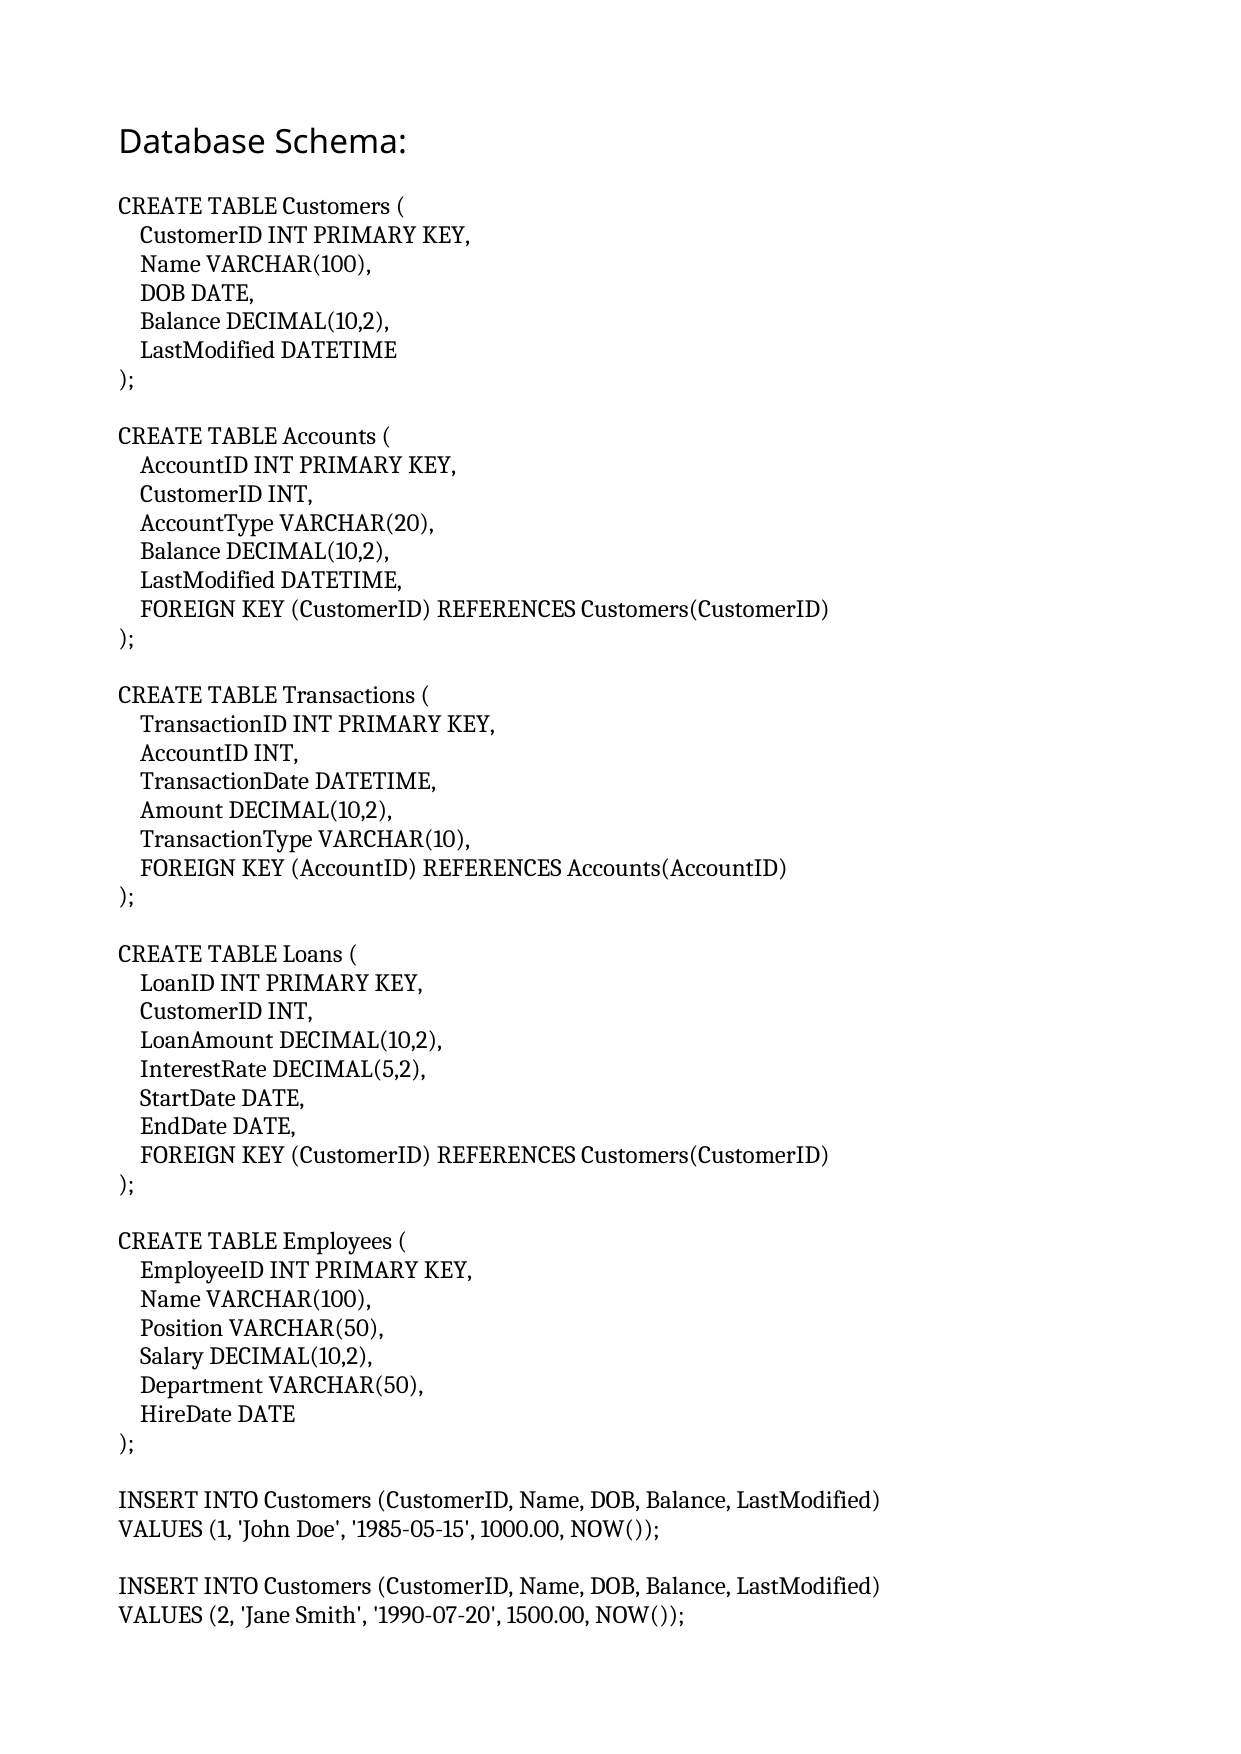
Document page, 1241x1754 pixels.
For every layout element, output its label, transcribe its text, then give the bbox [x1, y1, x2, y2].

text AccountID INT PRIMARY KEY, [118, 451, 1122, 480]
text Balance DECIMAL(10,2), [118, 307, 1122, 336]
text INSERT INTO Customers (CustomerID, Name, DOB, Balance, LastModified) [118, 1572, 1122, 1601]
text EndDate DATE, [118, 1112, 1122, 1141]
text CREATE TABLE Transactions ( [118, 681, 1122, 710]
text ); [118, 882, 1122, 911]
text AccountType VARCHAR(20), [118, 508, 1122, 537]
text Database Schema: [118, 118, 1122, 163]
text INSERT INTO Customers (CustomerID, Name, DOB, Balance, LastModified) [118, 1486, 1122, 1515]
text CREATE TABLE Customers ( [118, 192, 1122, 221]
text Salary DECIMAL(10,2), [118, 1342, 1122, 1371]
text Amount DECIMAL(10,2), [118, 796, 1122, 825]
text TransactionID INT PRIMARY KEY, [118, 710, 1122, 738]
text VALUES (1, 'John Doe', '1985-05-15', 1000.00, NOW()); [118, 1515, 1122, 1543]
text EmployeeID INT PRIMARY KEY, [118, 1256, 1122, 1285]
text ); [118, 365, 1122, 393]
text Balance DECIMAL(10,2), [118, 537, 1122, 566]
text Name VARCHAR(100), [118, 250, 1122, 278]
text FOREIGN KEY (CustomerID) REFERENCES Customers(CustomerID) [118, 1141, 1122, 1170]
text CREATE TABLE Employees ( [118, 1227, 1122, 1256]
text ); [118, 623, 1122, 652]
text StartDate DATE, [118, 1083, 1122, 1112]
text CREATE TABLE Accounts ( [118, 422, 1122, 451]
text CustomerID INT, [118, 997, 1122, 1026]
text Department VARCHAR(50), [118, 1371, 1122, 1400]
text ); [118, 1428, 1122, 1457]
text CustomerID INT, [118, 480, 1122, 508]
text VALUES (2, 'Jane Smith', '1990-07-20', 1500.00, NOW()); [118, 1601, 1122, 1630]
text CustomerID INT PRIMARY KEY, [118, 221, 1122, 250]
text CREATE TABLE Loans ( [118, 940, 1122, 968]
text LastModified DATETIME [118, 336, 1122, 365]
text FOREIGN KEY (CustomerID) REFERENCES Customers(CustomerID) [118, 595, 1122, 623]
text AccountID INT, [118, 738, 1122, 767]
text InterestRate DECIMAL(5,2), [118, 1055, 1122, 1083]
text LoanID INT PRIMARY KEY, [118, 968, 1122, 997]
text HireDate DATE [118, 1400, 1122, 1428]
text LoanAmount DECIMAL(10,2), [118, 1026, 1122, 1055]
text DOB DATE, [118, 278, 1122, 307]
text LastModified DATETIME, [118, 566, 1122, 595]
text FOREIGN KEY (AccountID) REFERENCES Accounts(AccountID) [118, 853, 1122, 882]
text ); [118, 1170, 1122, 1198]
text TransactionType VARCHAR(10), [118, 825, 1122, 853]
text Name VARCHAR(100), [118, 1285, 1122, 1313]
text TransactionDate DATETIME, [118, 767, 1122, 796]
text Position VARCHAR(50), [118, 1313, 1122, 1342]
